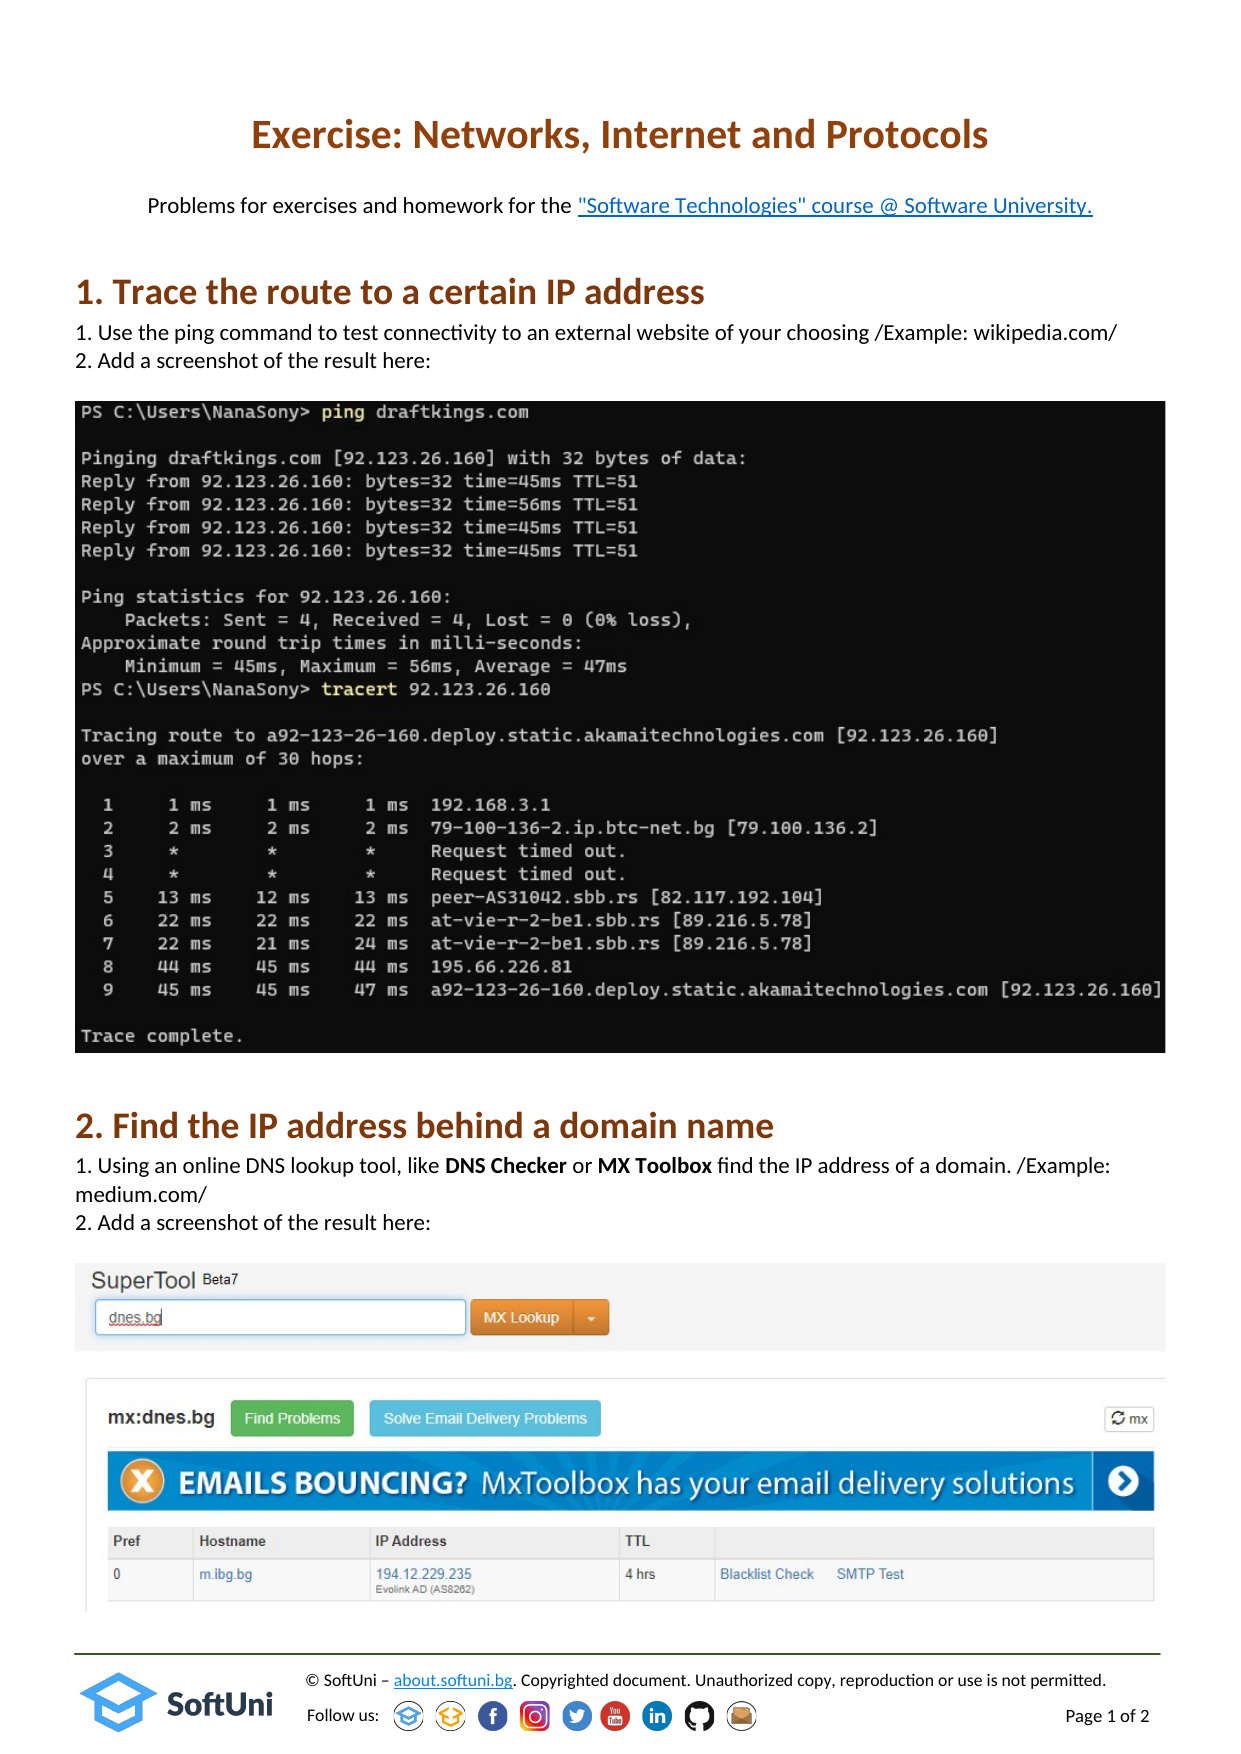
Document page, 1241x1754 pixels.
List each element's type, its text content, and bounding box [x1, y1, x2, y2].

subtitle Trace the route to a certain IP address [75, 268, 1165, 314]
text 2. Add a screenshot of the result here: [75, 1208, 1165, 1236]
subtitle Find the IP address behind a domain name [75, 1102, 1165, 1147]
picture [600, 1701, 630, 1731]
picture [656, 1713, 665, 1723]
picture [435, 1701, 466, 1731]
subtitle Exercise: Networks, Internet and Protocols [75, 108, 1165, 159]
picture [520, 1701, 550, 1731]
text Problems for exercises and homework for the "Software Technologies" course @ Software University. [75, 191, 1165, 219]
text 1. Using an online DNS lookup tool, like DNS Checker or MX Toolbox find the IP address of a domain. /Example: medium.com/ [75, 1152, 1165, 1208]
picture [663, 1722, 672, 1731]
text 2. Add a screenshot of the result here: [75, 346, 1165, 374]
picture [663, 1701, 672, 1710]
picture [642, 1701, 651, 1710]
picture [726, 1701, 757, 1731]
text 1. Use the ping command to test connectivity to an external website of your choosing /Example: wikipedia.com/ [75, 318, 1165, 346]
picture [478, 1701, 508, 1731]
picture [562, 1701, 592, 1731]
picture [75, 1263, 1166, 1612]
picture [642, 1722, 651, 1731]
picture [75, 401, 1166, 1053]
picture [73, 1666, 279, 1738]
picture [684, 1701, 715, 1731]
picture [393, 1701, 424, 1731]
